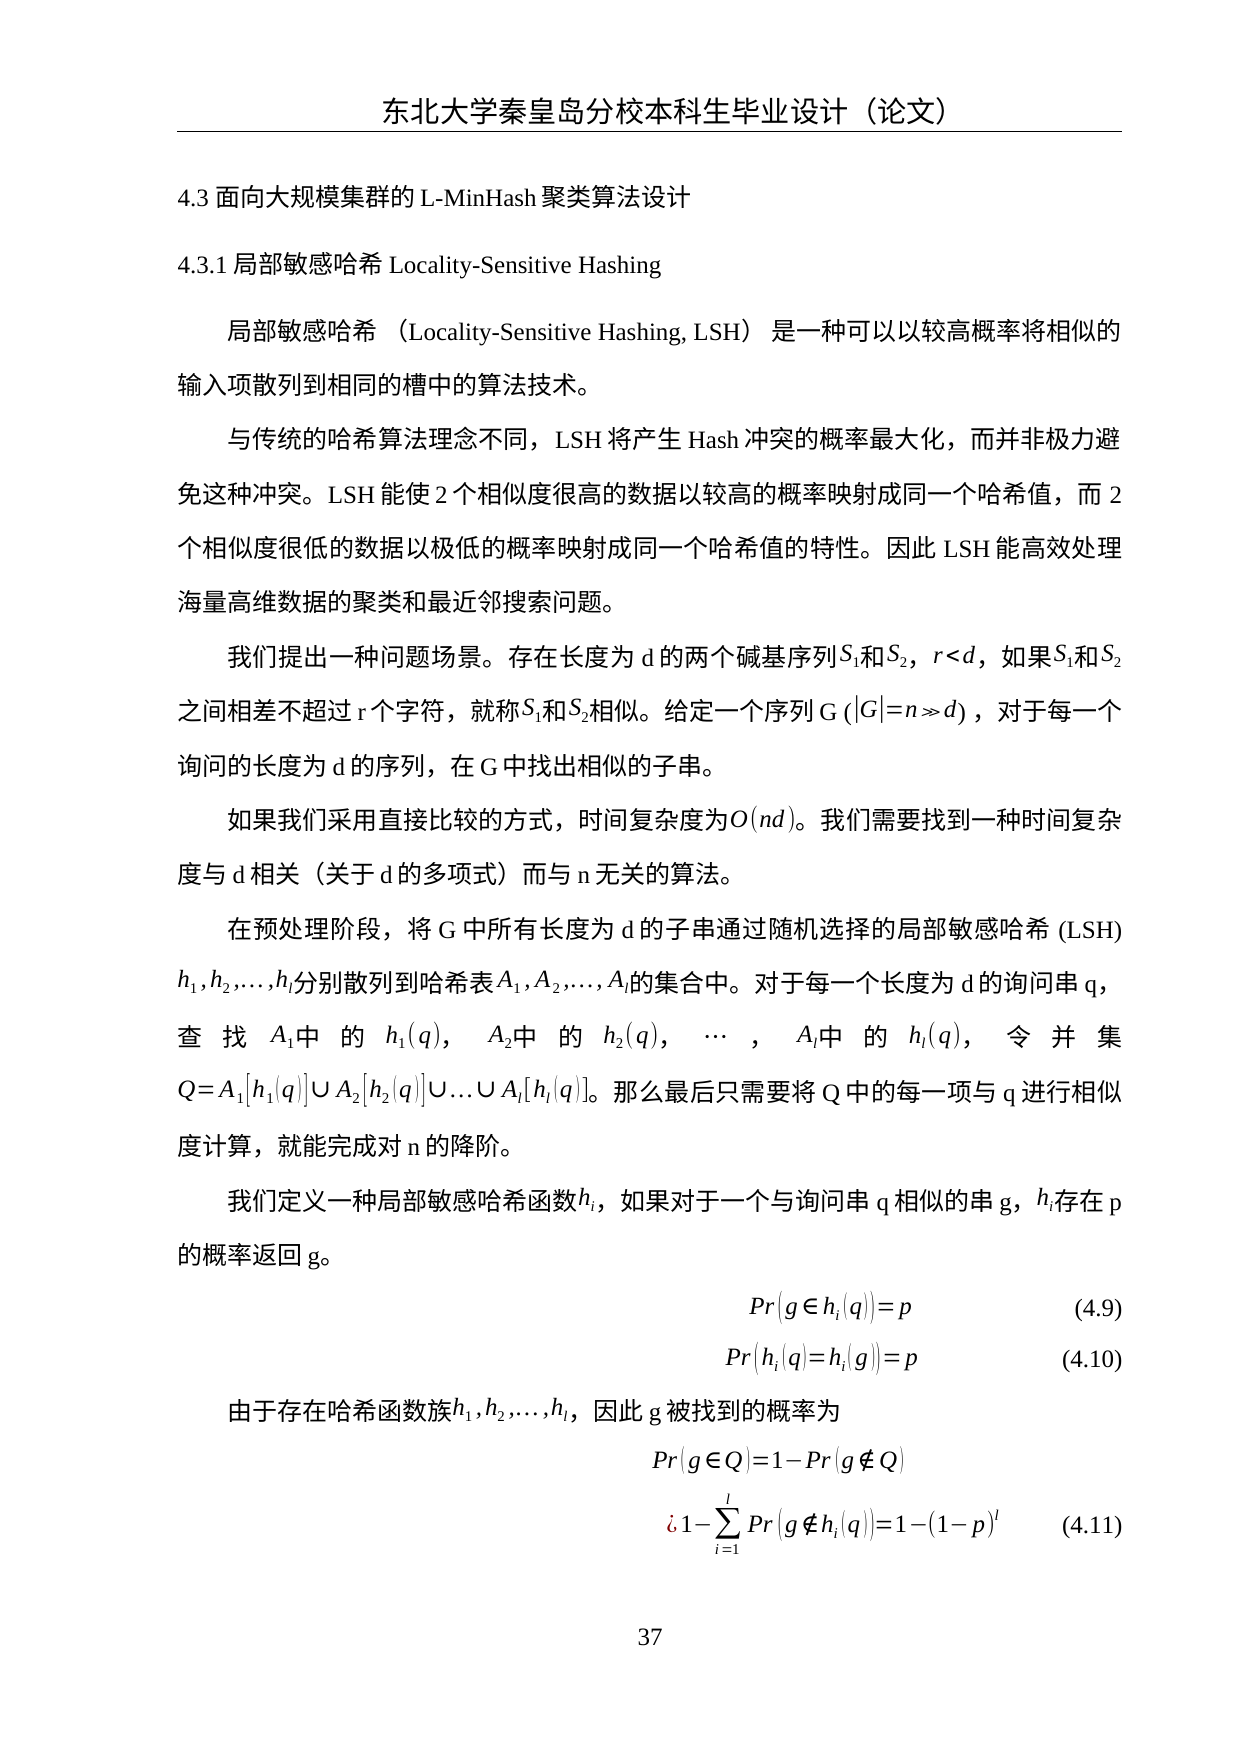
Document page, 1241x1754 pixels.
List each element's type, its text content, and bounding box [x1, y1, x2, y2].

subtitle 4.3 面向大规模集群的L-MinHash聚类算法设计 [177, 177, 1122, 213]
text (4.11) [177, 1446, 1122, 1558]
text 由于存在哈希函数族，因此g被找到的概率为 [177, 1391, 1122, 1427]
text (4.10) [177, 1340, 1122, 1377]
text (4.9) [177, 1290, 1122, 1326]
text 与传统的哈希算法理念不同，LSH将产生Hash冲突的概率最大化，而并非极力避免这种冲突。LSH能使2个相似度很高的数据以较高的概率映射成同一个哈希值，而2个相似度很低的数据以极低的概率映射成同一个哈希值的特性。因此LSH能高效处理海量高维数据的聚类和最近邻搜索问题。 [177, 420, 1122, 619]
text 局部敏感哈希 （Locality-Sensitive Hashing, LSH） 是一种可以以较高概率将相似的输入项散列到相同的槽中的算法技术。 [177, 311, 1122, 402]
subtitle 4.3.1 局部敏感哈希Locality-Sensitive Hashing [177, 244, 1122, 280]
text 我们定义一种局部敏感哈希函数，如果对于一个与询问串q相似的串g，存在p的概率返回g。 [177, 1181, 1122, 1272]
text 在预处理阶段，将G中所有长度为d的子串通过随机选择的局部敏感哈希 (LSH) 分别散列到哈希表的集合中。对于每一个长度为d的询问串q，查找中的，中的，…，中的，令并集。那么最后只需要将Q中的每一项与q进行相似度计算，就能完成对n的降阶。 [177, 909, 1122, 1163]
text 如果我们采用直接比较的方式，时间复杂度为。我们需要找到一种时间复杂度与d相关（关于d的多项式）而与n无关的算法。 [177, 800, 1122, 891]
text 我们提出一种问题场景。存在长度为d的两个碱基序列和，，如果和之间相差不超过r个字符，就称和相似。给定一个序列G () ，对于每一个询问的长度为d的序列，在G中找出相似的子串。 [177, 637, 1122, 782]
